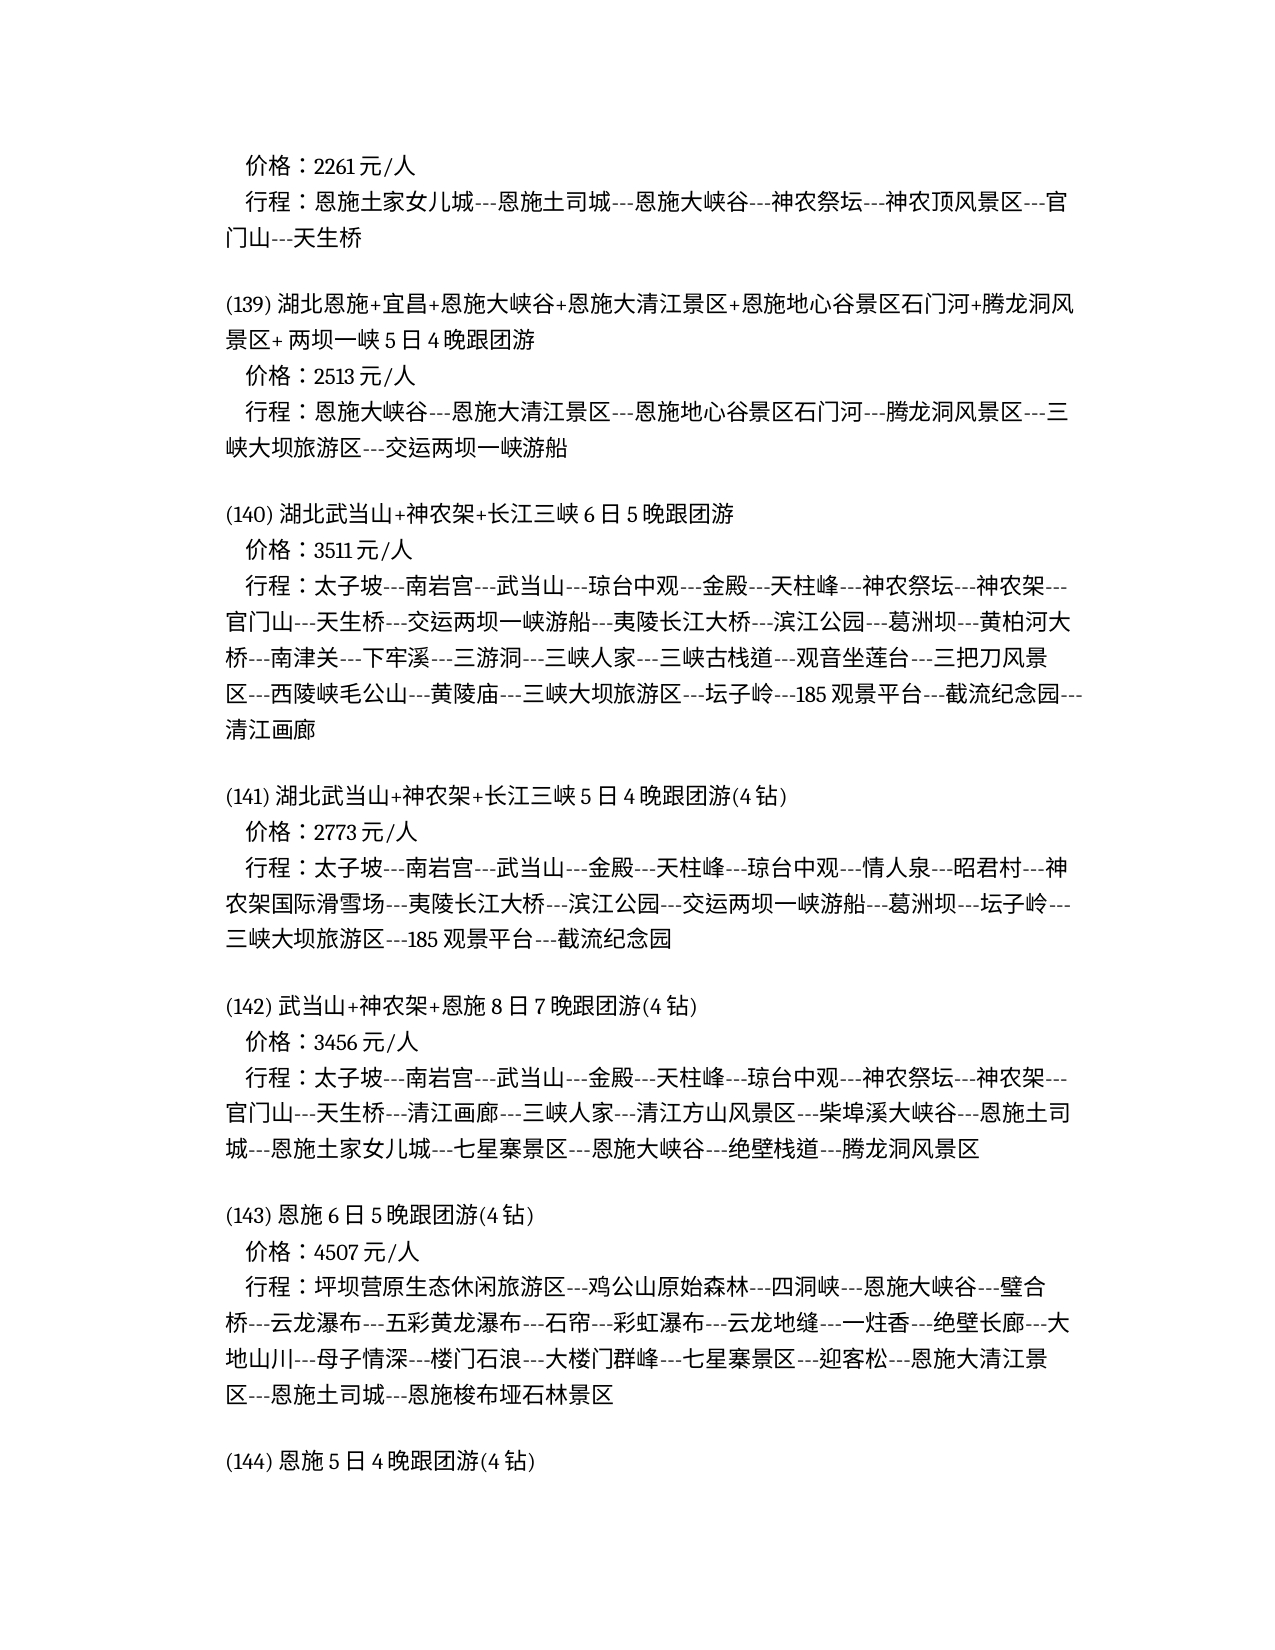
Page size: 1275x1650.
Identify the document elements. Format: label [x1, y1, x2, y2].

list [187, 150, 1087, 1477]
